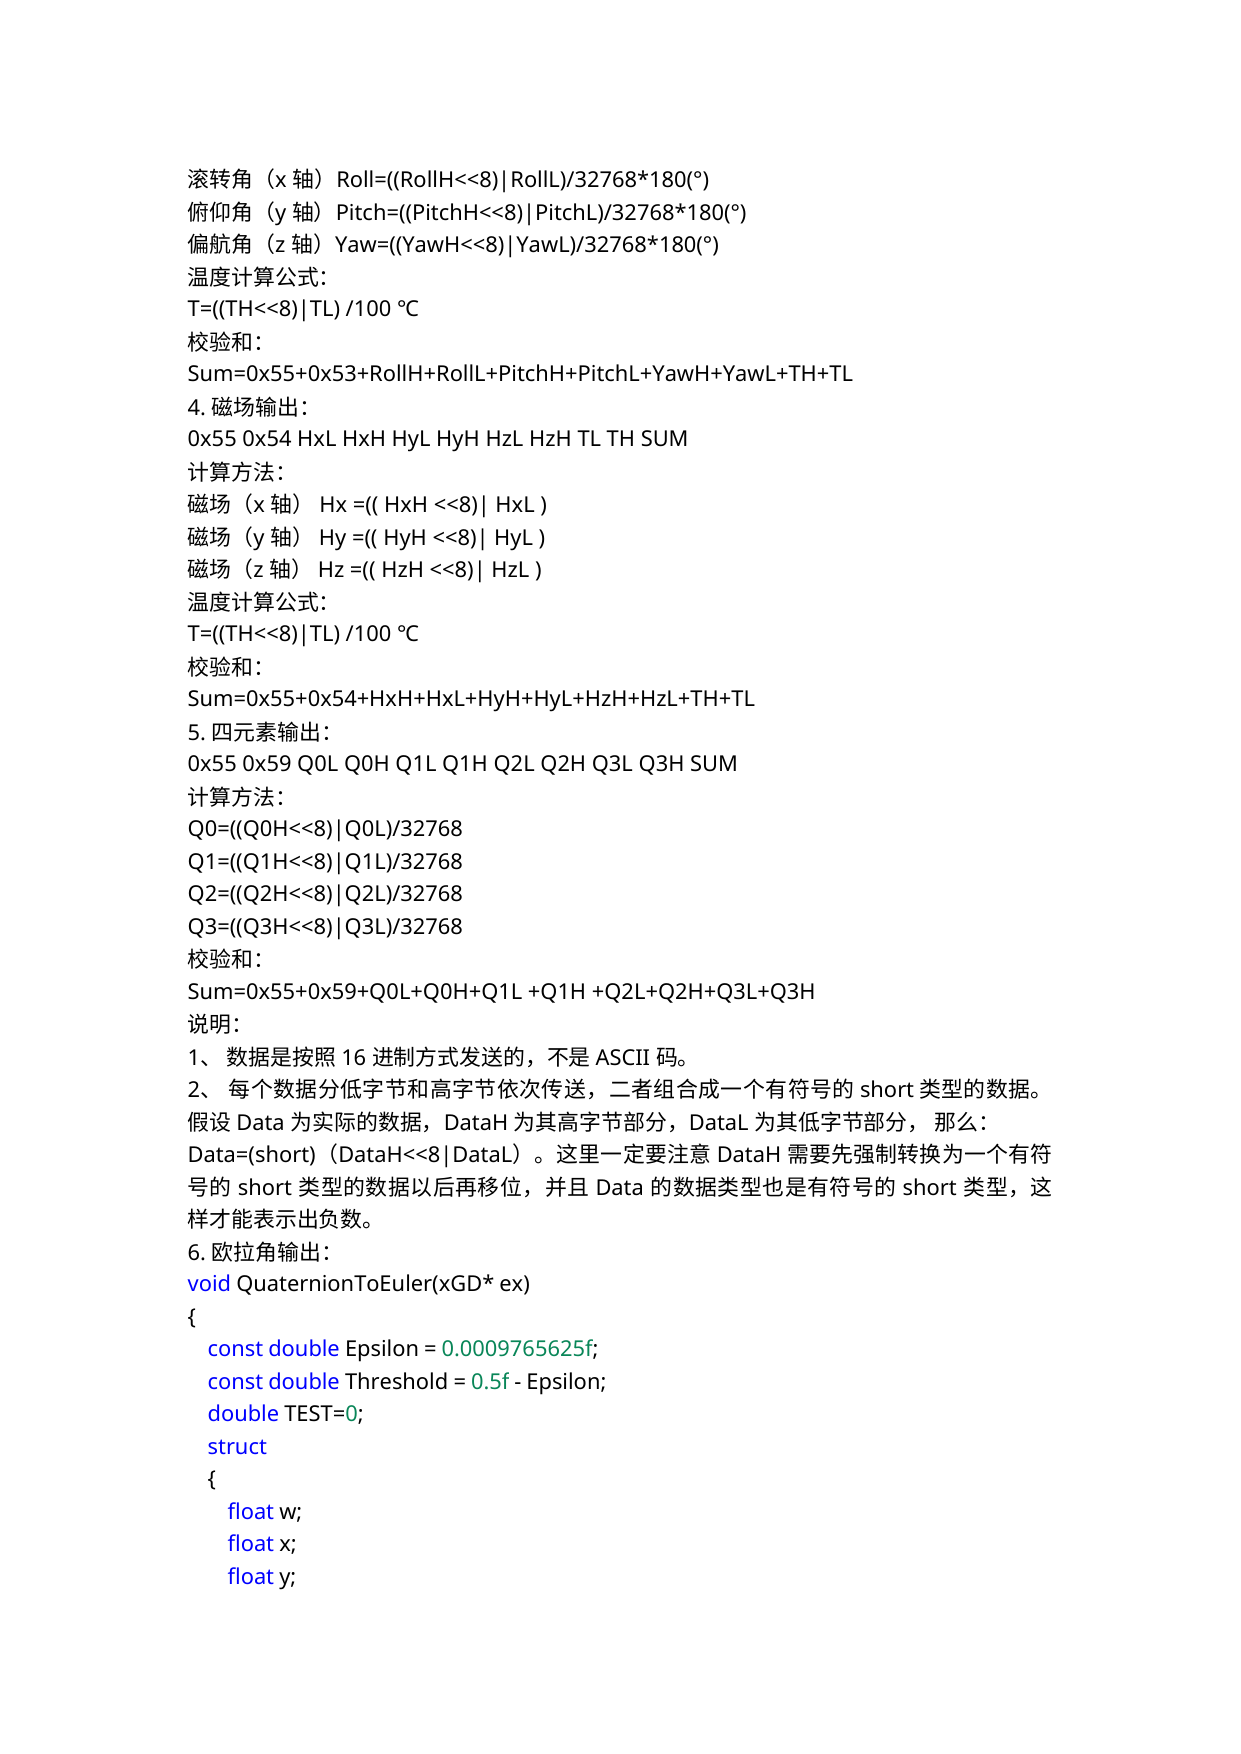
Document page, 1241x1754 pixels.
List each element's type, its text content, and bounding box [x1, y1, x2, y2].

text const double Epsilon = 0.0009765625f; [187, 1332, 1053, 1364]
text 温度计算公式： [187, 259, 1053, 292]
text Q0=((Q0H<<8)|Q0L)/32768 [187, 812, 1053, 844]
text 说明： [187, 1007, 1053, 1039]
text 磁场（x 轴） Hx =(( HxH <<8)| HxL ) [319, 487, 1053, 519]
text T=((TH<<8)|TL) /100 ℃ [187, 292, 1053, 324]
text 0x55 0x59 Q0L Q0H Q1L Q1H Q2L Q2H Q3L Q3H SUM [187, 747, 1053, 779]
text 校验和： [187, 324, 1053, 357]
text 计算方法： [187, 454, 1053, 487]
text { [187, 1462, 1053, 1494]
text 校验和： [187, 649, 1053, 682]
text 滚转角（x 轴）Roll=((RollH<<8)|RollL)/32768*180(°) [336, 162, 1053, 194]
text 磁场（z 轴） Hz =(( HzH <<8)| HzL ) [318, 552, 1053, 584]
text 1、 数据是按照 16 进制方式发送的，不是 ASCII 码。 [187, 1039, 1053, 1072]
text void QuaternionToEuler(xGD* ex) [187, 1267, 1053, 1299]
text struct [187, 1429, 1053, 1462]
text 校验和： [187, 942, 1053, 974]
text Sum=0x55+0x54+HxH+HxL+HyH+HyL+HzH+HzL+TH+TL [187, 682, 1053, 714]
text 磁场（y 轴） Hy =(( HyH <<8)| HyL ) [187, 519, 1053, 552]
text Q2=((Q2H<<8)|Q2L)/32768 [187, 877, 1053, 909]
text 0x55 0x54 HxL HxH HyL HyH HzL HzH TL TH SUM [187, 422, 1053, 454]
text Data=(short)（DataH<<8|DataL）。这里一定要注意 DataH 需要先强制转换为一个有符号的 short 类型的数据以后再移位，并且 Data 的数据类型也是有符号的 short 类型，这样才能表示出负数。 [187, 1137, 1053, 1234]
list 四元素输出： [187, 714, 1053, 747]
text float w; [187, 1494, 1053, 1527]
text 偏航角（z 轴）Yaw=((YawH<<8)|YawL)/32768*180(°) [335, 227, 1053, 259]
text Sum=0x55+0x59+Q0L+Q0H+Q1L +Q1H +Q2L+Q2H+Q3L+Q3H [187, 974, 1053, 1007]
text 温度计算公式： [187, 584, 1053, 617]
text Q1=((Q1H<<8)|Q1L)/32768 [187, 844, 1053, 877]
text float y; [187, 1559, 1053, 1592]
list 欧拉角输出： [187, 1234, 1053, 1267]
text T=((TH<<8)|TL) /100 ℃ [187, 617, 1053, 649]
text 俯仰角（y 轴）Pitch=((PitchH<<8)|PitchL)/32768*180(°) [187, 194, 1053, 227]
text 4. 磁场输出： [187, 389, 1053, 422]
text Q3=((Q3H<<8)|Q3L)/32768 [187, 909, 1053, 942]
text const double Threshold = 0.5f - Epsilon; [187, 1364, 1053, 1397]
text 计算方法： [187, 779, 1053, 812]
text { [187, 1299, 1053, 1332]
text double TEST=0; [187, 1397, 1053, 1429]
text 2、 每个数据分低字节和高字节依次传送，二者组合成一个有符号的short类型的数据。假设 Data 为实际的数据，DataH 为其高字节部分，DataL 为其低字节部分， 那么： [187, 1072, 1053, 1137]
text float x; [187, 1527, 1053, 1559]
text Sum=0x55+0x53+RollH+RollL+PitchH+PitchL+YawH+YawL+TH+TL [187, 357, 1053, 389]
